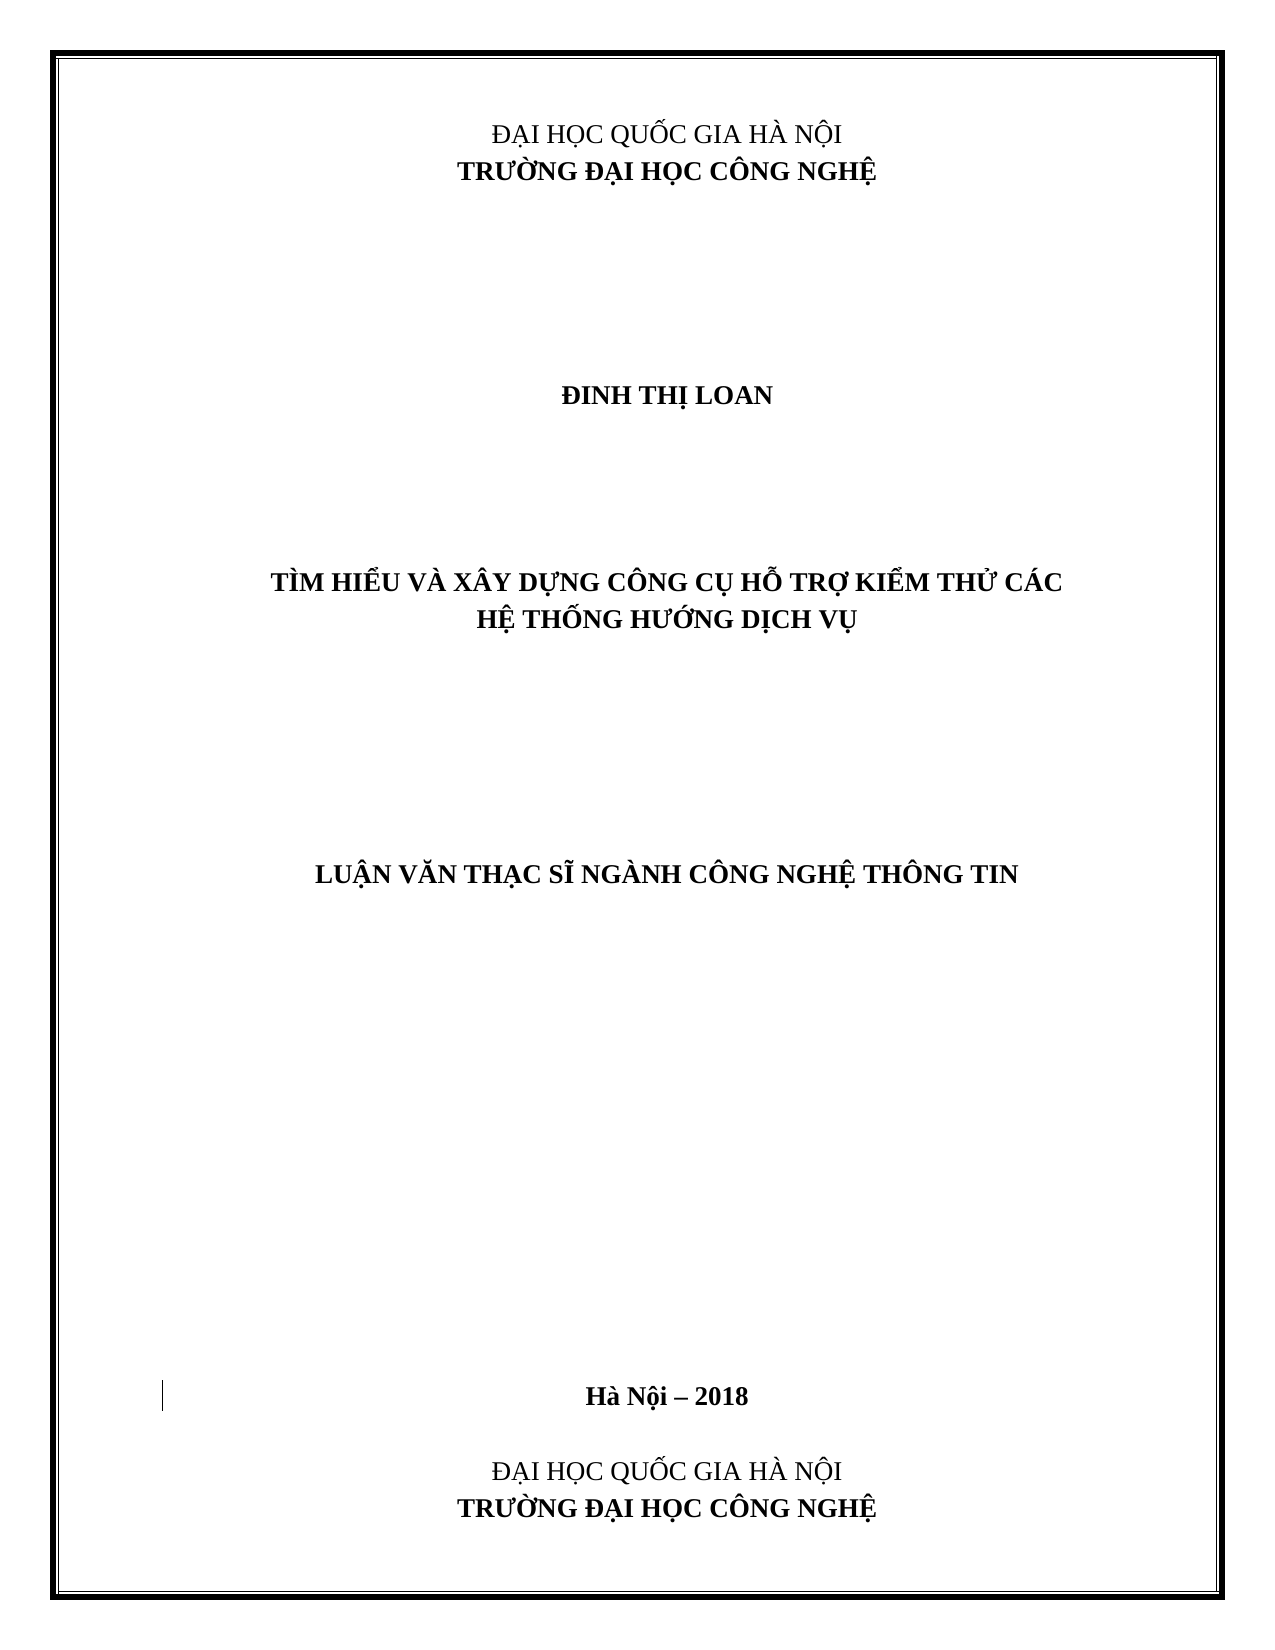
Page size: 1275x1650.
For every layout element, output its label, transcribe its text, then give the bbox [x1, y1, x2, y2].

text ĐẠI HỌC QUỐC GIA HÀ NỘI [177, 1455, 1157, 1486]
text ĐẠI HỌC QUỐC GIA HÀ NỘI [177, 118, 1157, 149]
text HỆ THỐNG HƯỚNG DỊCH VỤ [177, 603, 1157, 634]
text ĐINH THỊ LOAN [177, 379, 1157, 410]
text Hà Nội – 2018 [177, 1380, 1157, 1411]
text TÌM HIỂU VÀ XÂY DỰNG CÔNG CỤ HỖ TRỢ KIỂM THỬ CÁC [177, 566, 1157, 597]
text LUẬN VĂN THẠC SĨ NGÀNH CÔNG NGHỆ THÔNG TIN [177, 858, 1157, 889]
text TRƯỜNG ĐẠI HỌC CÔNG NGHỆ [177, 155, 1157, 187]
text TRƯỜNG ĐẠI HỌC CÔNG NGHỆ [177, 1492, 1157, 1523]
